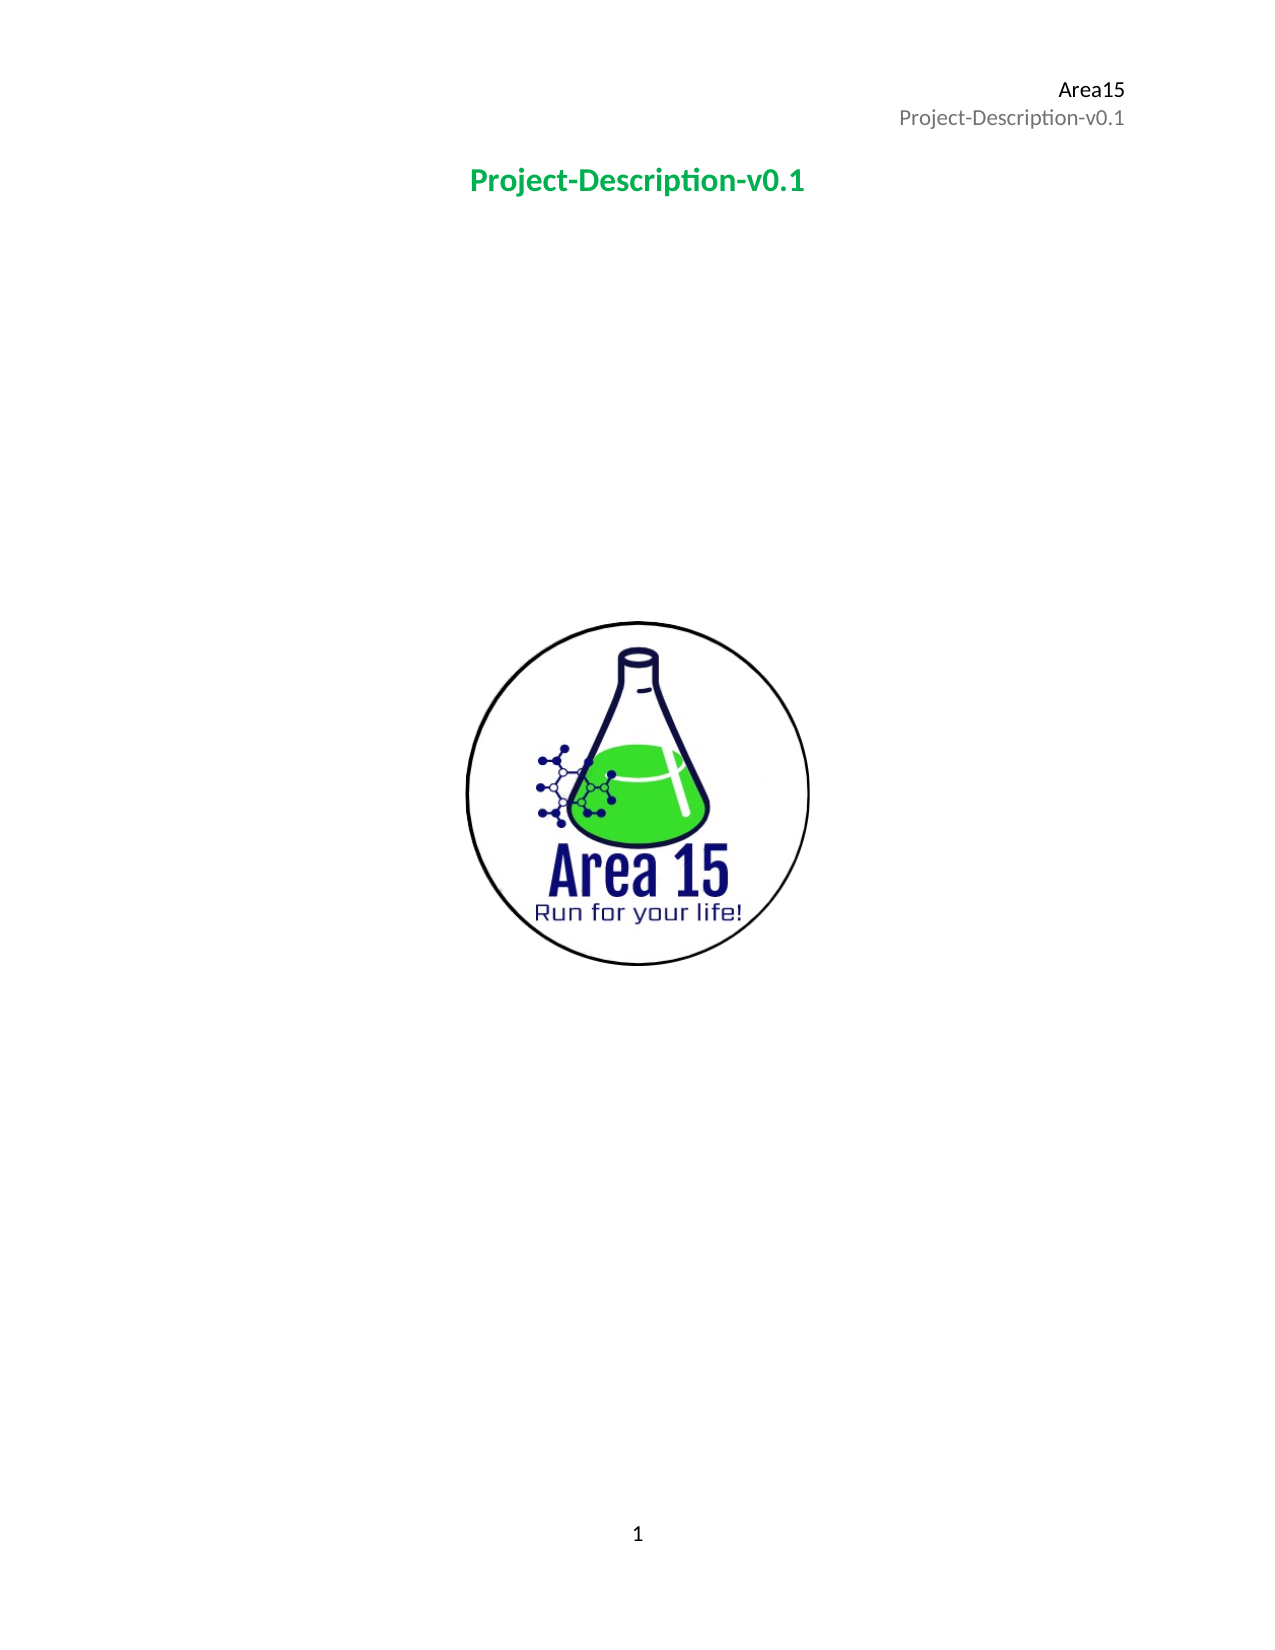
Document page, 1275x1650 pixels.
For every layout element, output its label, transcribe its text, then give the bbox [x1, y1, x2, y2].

picture [465, 621, 810, 966]
text Project-Description-v0.1 [150, 159, 1125, 200]
